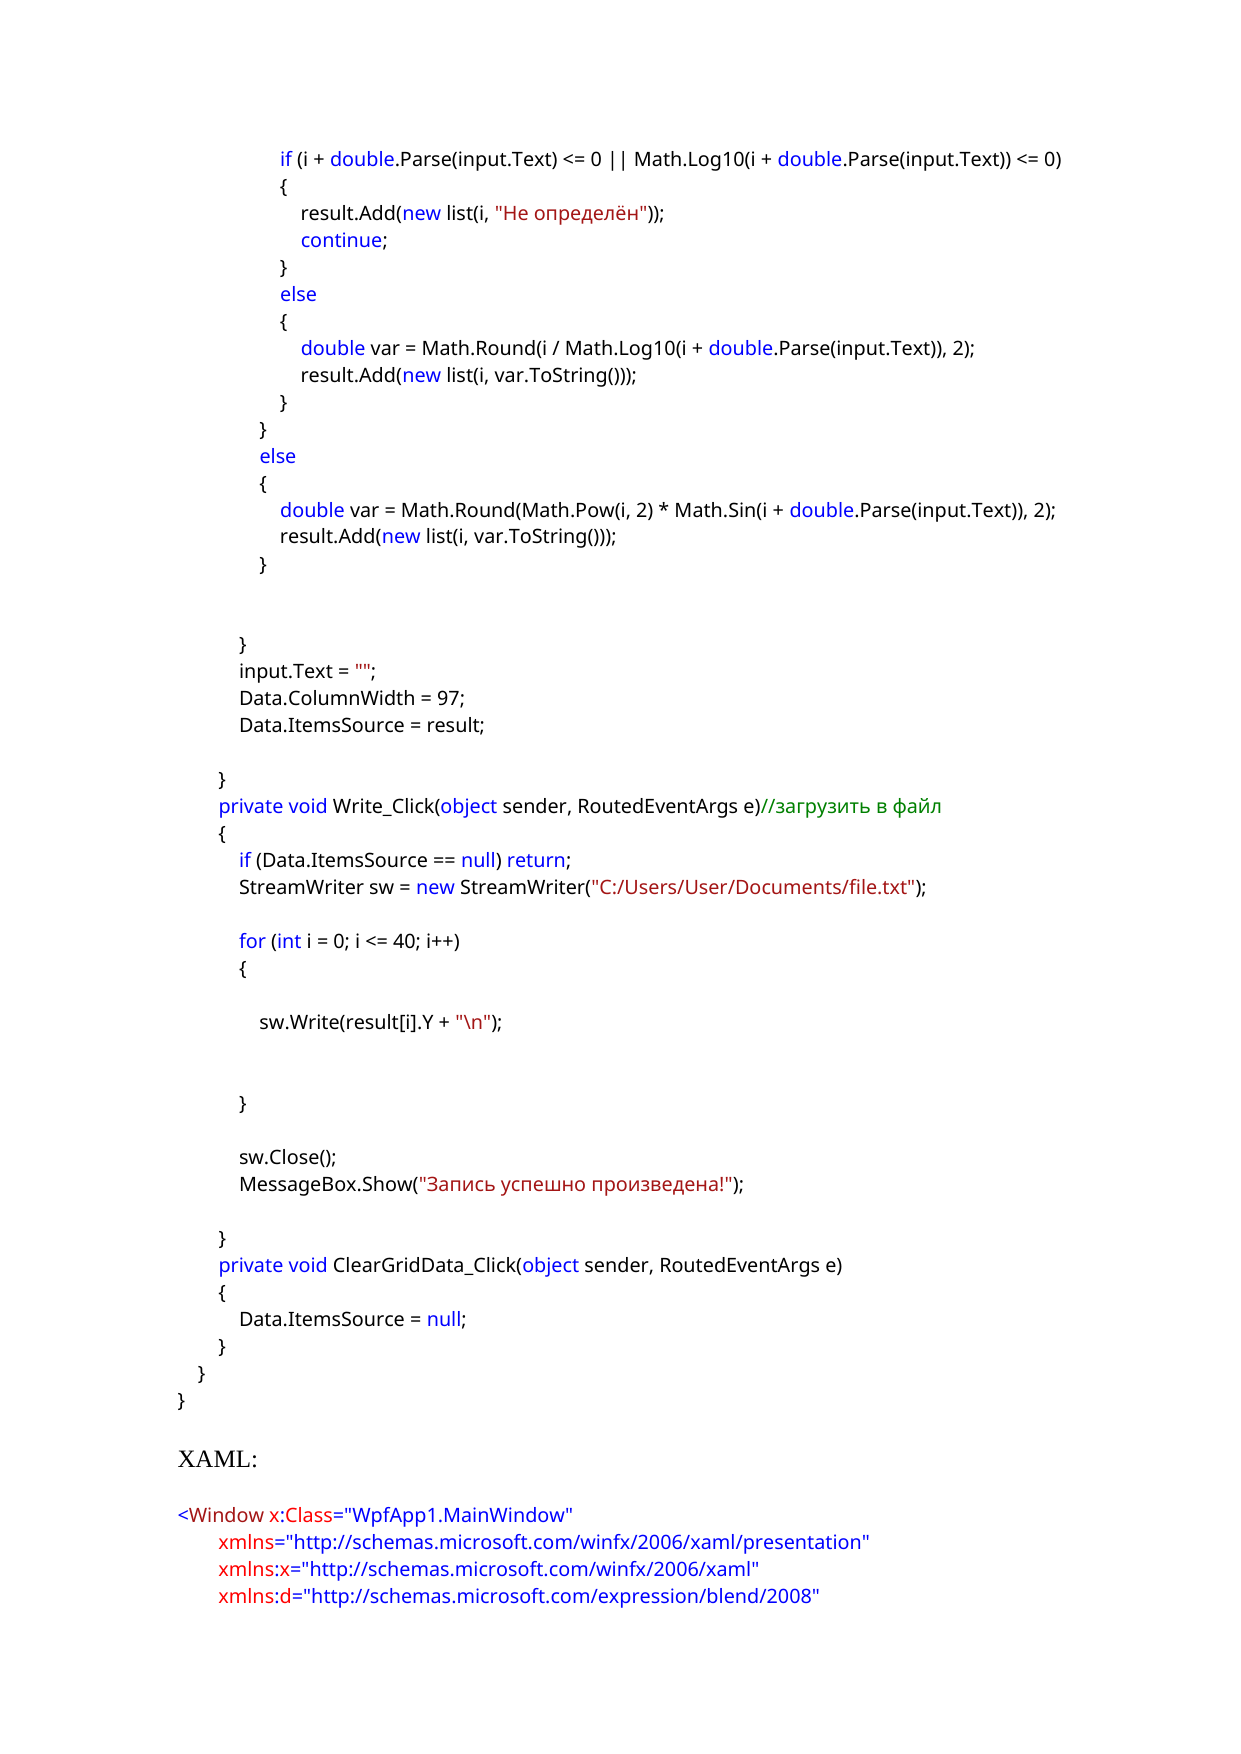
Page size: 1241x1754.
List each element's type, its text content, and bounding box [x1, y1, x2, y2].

text xmlns="http://schemas.microsoft.com/winfx/2006/xaml/presentation" [177, 1529, 1152, 1556]
text XAML: [177, 1444, 1152, 1473]
text result.Add(new list(i, "Не определён")); [177, 199, 1152, 226]
text private void ClearGridData_Click(object sender, RoutedEventArgs e) [177, 1251, 1152, 1278]
text } [177, 1332, 1152, 1359]
text } [177, 550, 1152, 577]
text Data.ItemsSource = result; [177, 712, 1152, 739]
text <Window x:Class="WpfApp1.MainWindow" [177, 1502, 1152, 1529]
text } [177, 388, 1152, 415]
text } [177, 1089, 1152, 1116]
text Data.ColumnWidth = 97; [177, 685, 1152, 712]
text } [177, 1224, 1152, 1251]
text { [177, 307, 1152, 334]
text if (i + double.Parse(input.Text) <= 0 || Math.Log10(i + double.Parse(input.Text)) <= 0) [177, 145, 1152, 172]
text } [177, 1386, 1152, 1413]
text else [177, 280, 1152, 307]
text { [177, 819, 1152, 847]
text sw.Close(); [177, 1143, 1152, 1170]
text { [177, 172, 1152, 199]
text if (Data.ItemsSource == null) return; [177, 847, 1152, 873]
text else [177, 442, 1152, 469]
text } [177, 415, 1152, 442]
text double var = Math.Round(i / Math.Log10(i + double.Parse(input.Text)), 2); [177, 334, 1152, 361]
text continue; [177, 226, 1152, 253]
text { [177, 1278, 1152, 1305]
text { [177, 469, 1152, 496]
text } [177, 766, 1152, 793]
text double var = Math.Round(Math.Pow(i, 2) * Math.Sin(i + double.Parse(input.Text)), 2); [177, 496, 1152, 523]
text StreamWriter sw = new StreamWriter("C:/Users/User/Documents/file.txt"); [177, 873, 1152, 901]
text Data.ItemsSource = null; [177, 1305, 1152, 1332]
text result.Add(new list(i, var.ToString())); [177, 523, 1152, 550]
text } [177, 631, 1152, 658]
text private void Write_Click(object sender, RoutedEventArgs e)//загрузить в файл [177, 793, 1152, 819]
text MessageBox.Show("Запись успешно произведена!"); [177, 1170, 1152, 1197]
text result.Add(new list(i, var.ToString())); [177, 361, 1152, 388]
text } [177, 1359, 1152, 1386]
text input.Text = ""; [177, 658, 1152, 685]
text for (int i = 0; i <= 40; i++) [177, 927, 1152, 954]
text } [177, 253, 1152, 280]
text xmlns:x="http://schemas.microsoft.com/winfx/2006/xaml" [177, 1556, 1152, 1583]
text { [177, 954, 1152, 981]
text xmlns:d="http://schemas.microsoft.com/expression/blend/2008" [177, 1583, 1152, 1609]
text sw.Write(result[i].Y + "\n"); [177, 1008, 1152, 1035]
